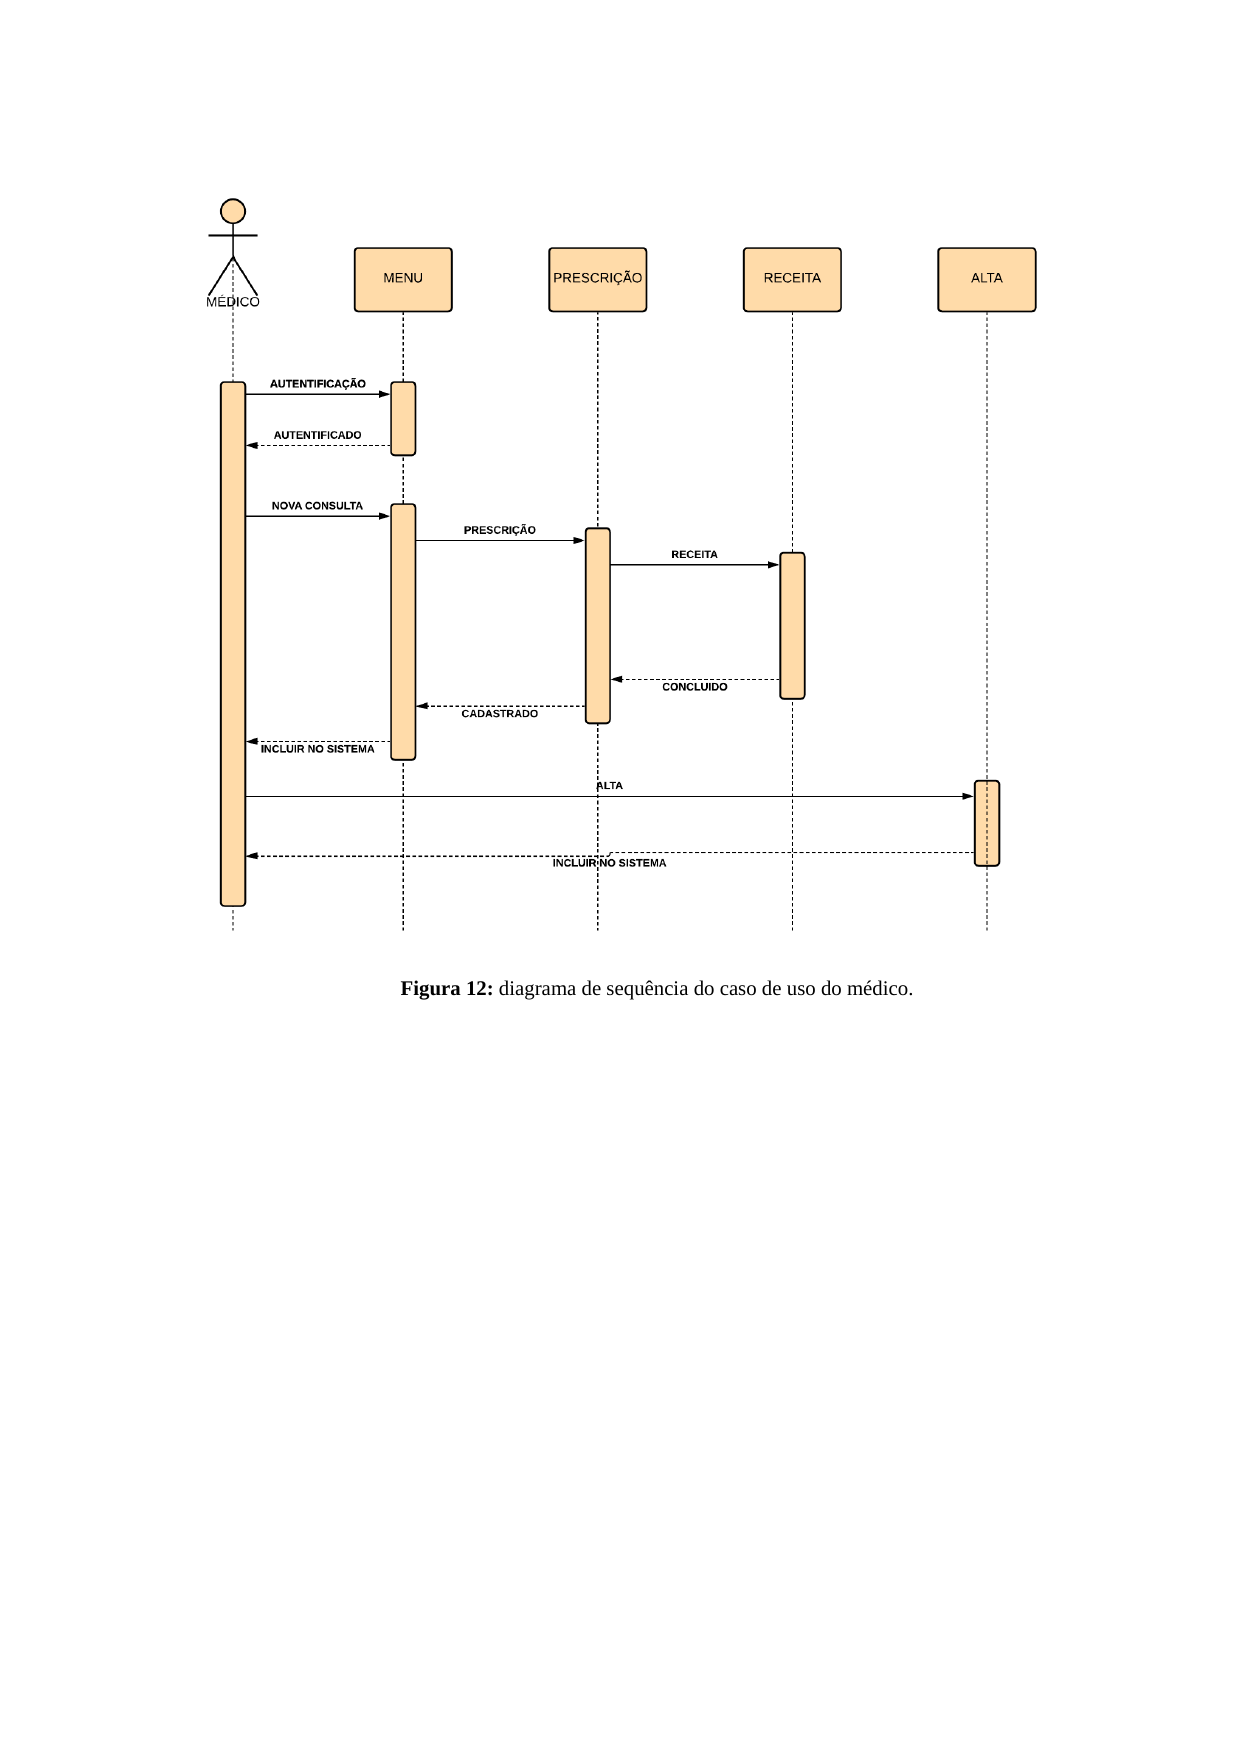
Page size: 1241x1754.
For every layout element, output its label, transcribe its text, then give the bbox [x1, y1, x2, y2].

picture [150, 150, 1089, 974]
text Figura 12: diagrama de sequência do caso de uso do médico. [150, 976, 1090, 1000]
